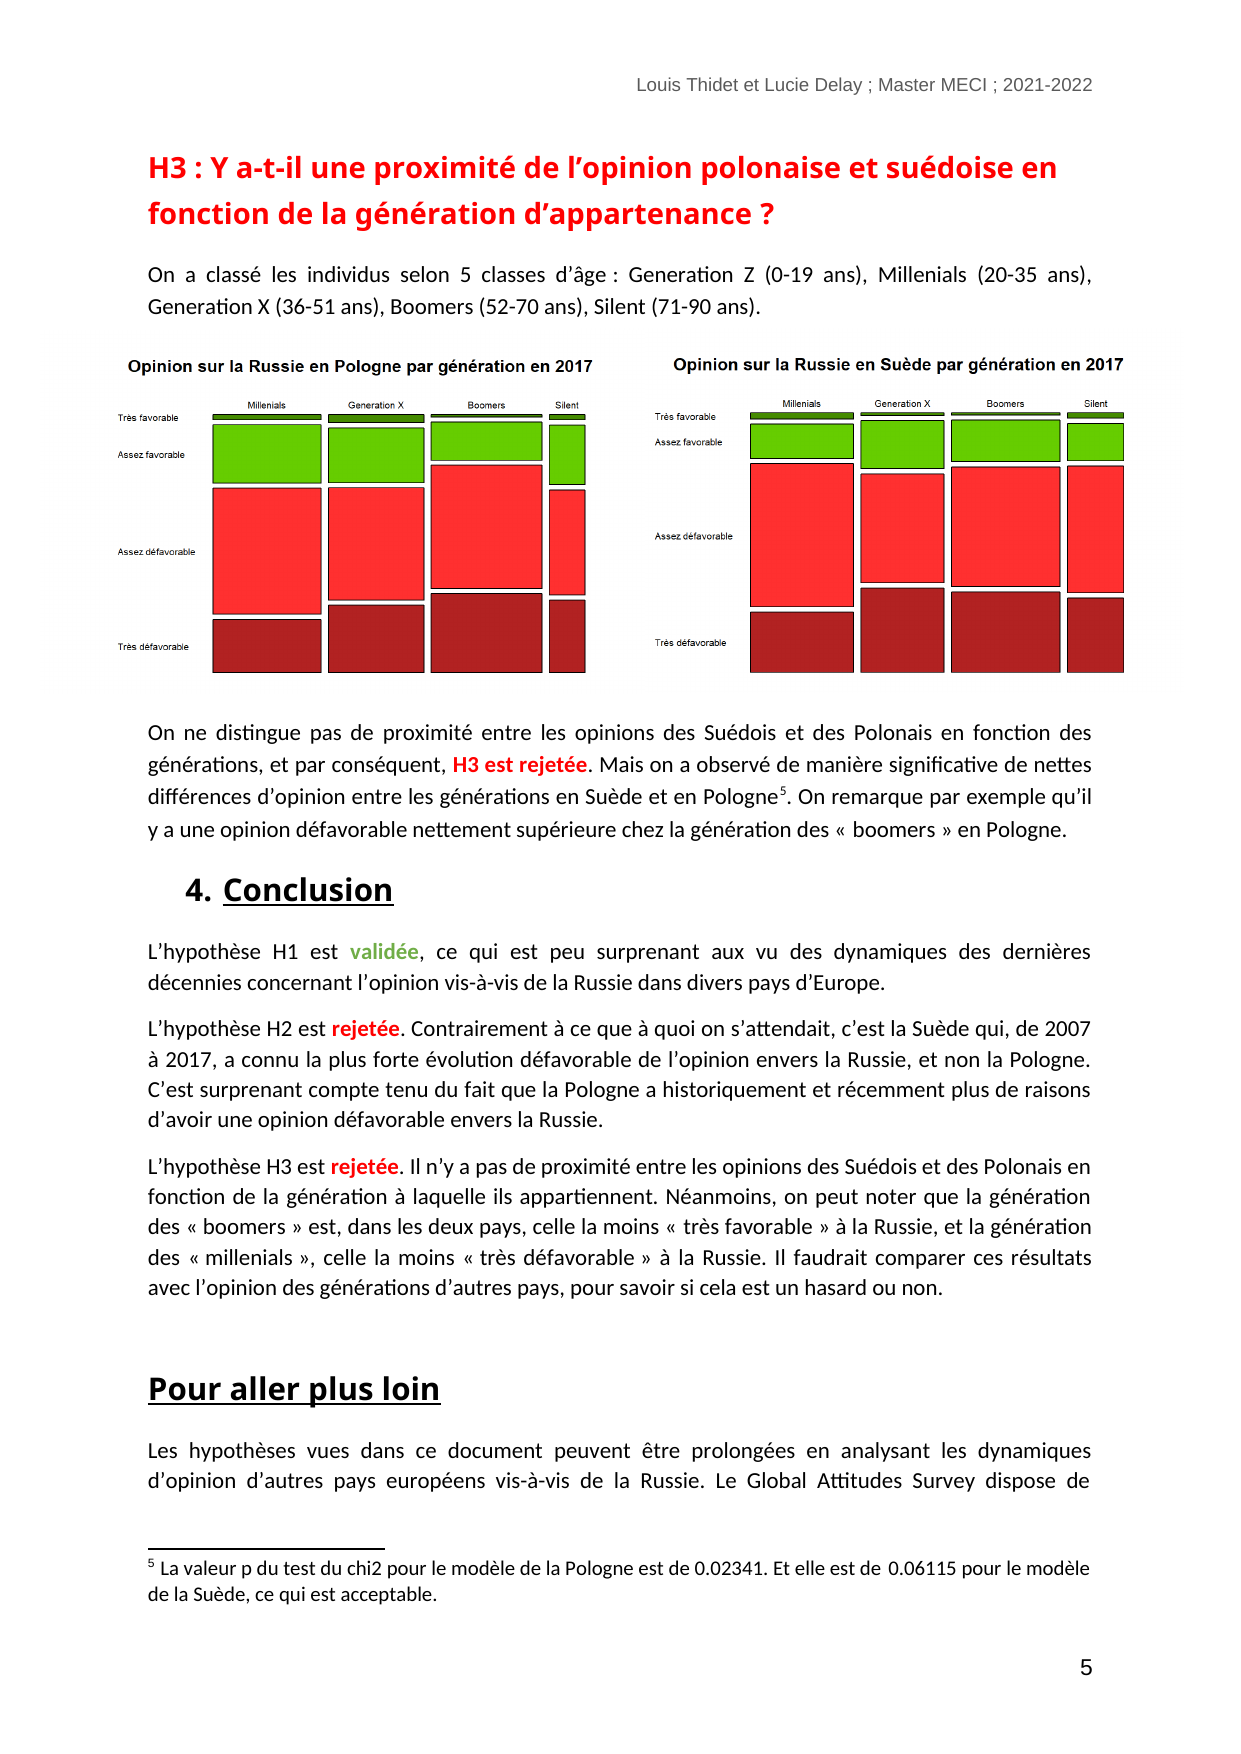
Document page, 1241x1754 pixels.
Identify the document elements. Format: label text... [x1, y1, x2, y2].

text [148, 1436, 1093, 1495]
text On ne distingue pas de proximité entre les opinions des Suédois et des Polonais en fonction des générations, et par conséquent, H3 est rejetée. Mais on a observé de manière significative de nettes différences d’opinion entre les générations en Suède et en Pologne. On remarque par exemple qu’il y a une opinion défavorable nettement supérieure chez la génération des « boomers » en Pologne. [148, 693, 1093, 843]
text On a classé les individus selon 5 classes d’âge : Generation Z (0-19 ans), Millenials (20-35 ans), Generation X (36-51 ans), Boomers (52-70 ans), Silent (71-90 ans). [148, 260, 1093, 320]
list Conclusion [185, 868, 1093, 910]
text Pour aller plus loin [148, 1367, 1093, 1409]
text L’hypothèse H1 est validée, ce qui est peu surprenant aux vu des dynamiques des dernières décennies concernant l’opinion vis-à-vis de la Russie dans divers pays d’Europe. [148, 937, 1093, 996]
text L’hypothèse H3 est rejetée. Il n’y a pas de proximité entre les opinions des Suédois et des Polonais en fonction de la génération à laquelle ils appartiennent. Néanmoins, on peut noter que la génération des « boomers » est, dans les deux pays, celle la moins « très favorable » à la Russie, et la génération des « millenials », celle la moins « très défavorable » à la Russie. Il faudrait comparer ces résultats avec l’opinion des générations d’autres pays, pour savoir si cela est un hasard ou non. [148, 1152, 1093, 1301]
text L’hypothèse H2 est rejetée. Contrairement à ce que à quoi on s’attendait, c’est la Suède qui, de 2007 à 2017, a connu la plus forte évolution défavorable de l’opinion envers la Russie, et non la Pologne. C’est surprenant compte tenu du fait que la Pologne a historiquement et récemment plus de raisons d’avoir une opinion défavorable envers la Russie. [148, 1014, 1093, 1133]
picture [40, 328, 1184, 694]
text H3 : Y a-t-il une proximité de l’opinion polonaise et suédoise en fonction de la génération d’appartenance ? [148, 148, 1093, 233]
